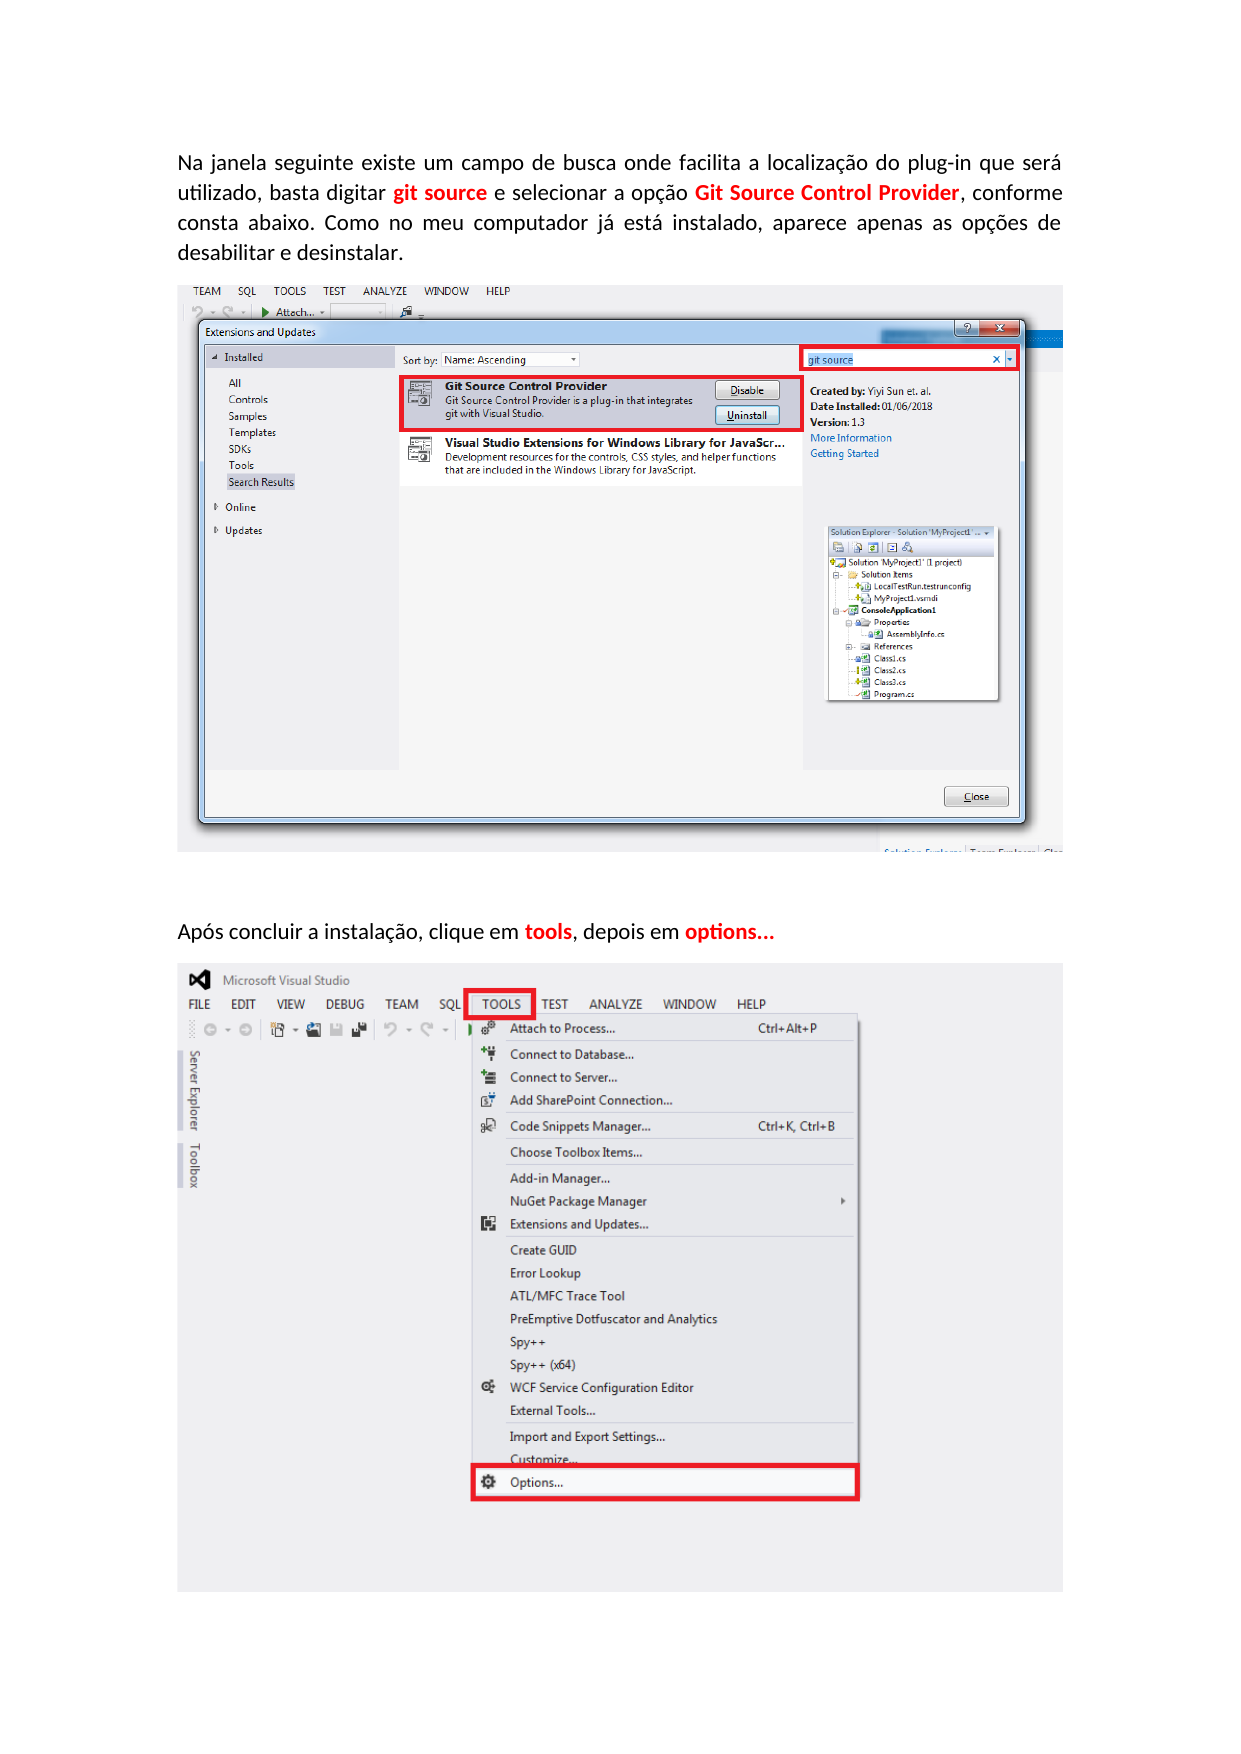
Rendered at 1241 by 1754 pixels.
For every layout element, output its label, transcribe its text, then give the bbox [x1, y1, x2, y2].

text Na janela seguinte existe um campo de busca onde facilita a localização do plug-in que será utilizado, basta digitar git source e selecionar a opção Git Source Control Provider, conforme consta abaixo. Como no meu computador já está instalado, aparece apenas as opções de desabilitar e desinstalar. [177, 148, 1063, 266]
picture [177, 285, 1063, 852]
picture [177, 963, 1063, 1592]
text Após concluir a instalação, clique em tools, depois em options... [177, 917, 1063, 945]
